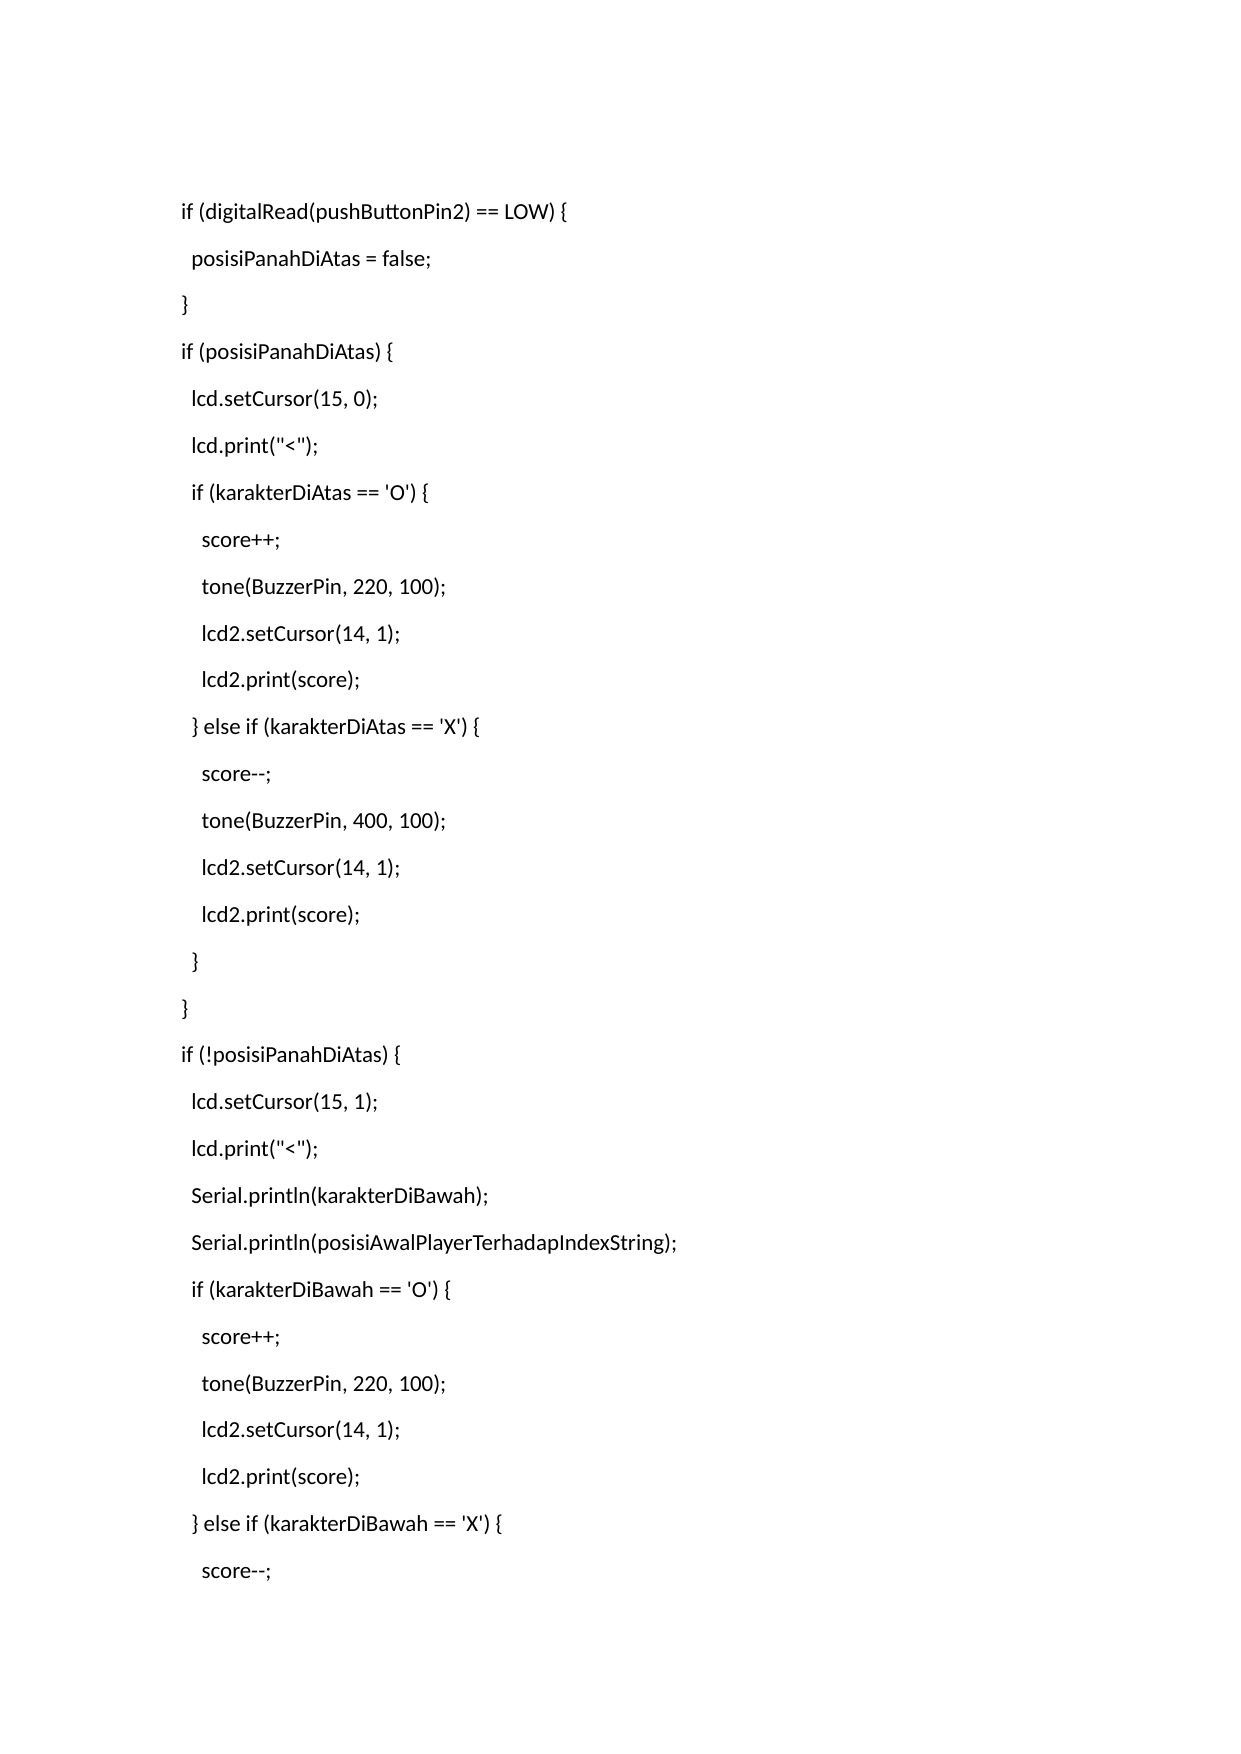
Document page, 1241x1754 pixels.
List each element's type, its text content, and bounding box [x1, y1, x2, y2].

text } [150, 994, 1090, 1022]
text } else if (karakterDiBawah == 'X') { [150, 1509, 1090, 1537]
text score--; [150, 1556, 1090, 1584]
text if (karakterDiBawah == 'O') { [150, 1275, 1090, 1303]
text Serial.println(posisiAwalPlayerTerhadapIndexString); [150, 1228, 1090, 1256]
text tone(BuzzerPin, 400, 100); [150, 806, 1090, 834]
text score++; [150, 525, 1090, 553]
text if (karakterDiAtas == 'O') { [150, 478, 1090, 506]
text } [150, 947, 1090, 975]
text lcd.setCursor(15, 1); [150, 1087, 1090, 1116]
text posisiPanahDiAtas = false; [150, 244, 1090, 272]
text lcd.setCursor(15, 0); [150, 384, 1090, 412]
text if (posisiPanahDiAtas) { [150, 337, 1090, 366]
text Serial.println(karakterDiBawah); [150, 1181, 1090, 1209]
text lcd2.setCursor(14, 1); [150, 619, 1090, 647]
text lcd2.setCursor(14, 1); [150, 1416, 1090, 1444]
text if (digitalRead(pushButtonPin2) == LOW) { [150, 197, 1090, 225]
text if (!posisiPanahDiAtas) { [150, 1041, 1090, 1069]
text score++; [150, 1322, 1090, 1350]
text tone(BuzzerPin, 220, 100); [150, 572, 1090, 600]
text lcd2.print(score); [150, 1462, 1090, 1491]
text lcd.print("<"); [150, 431, 1090, 459]
text lcd2.print(score); [150, 900, 1090, 928]
text tone(BuzzerPin, 220, 100); [150, 1369, 1090, 1397]
text lcd2.print(score); [150, 666, 1090, 694]
text lcd2.setCursor(14, 1); [150, 853, 1090, 881]
text lcd.print("<"); [150, 1134, 1090, 1162]
text } else if (karakterDiAtas == 'X') { [150, 712, 1090, 741]
text } [150, 291, 1090, 319]
text score--; [150, 759, 1090, 787]
